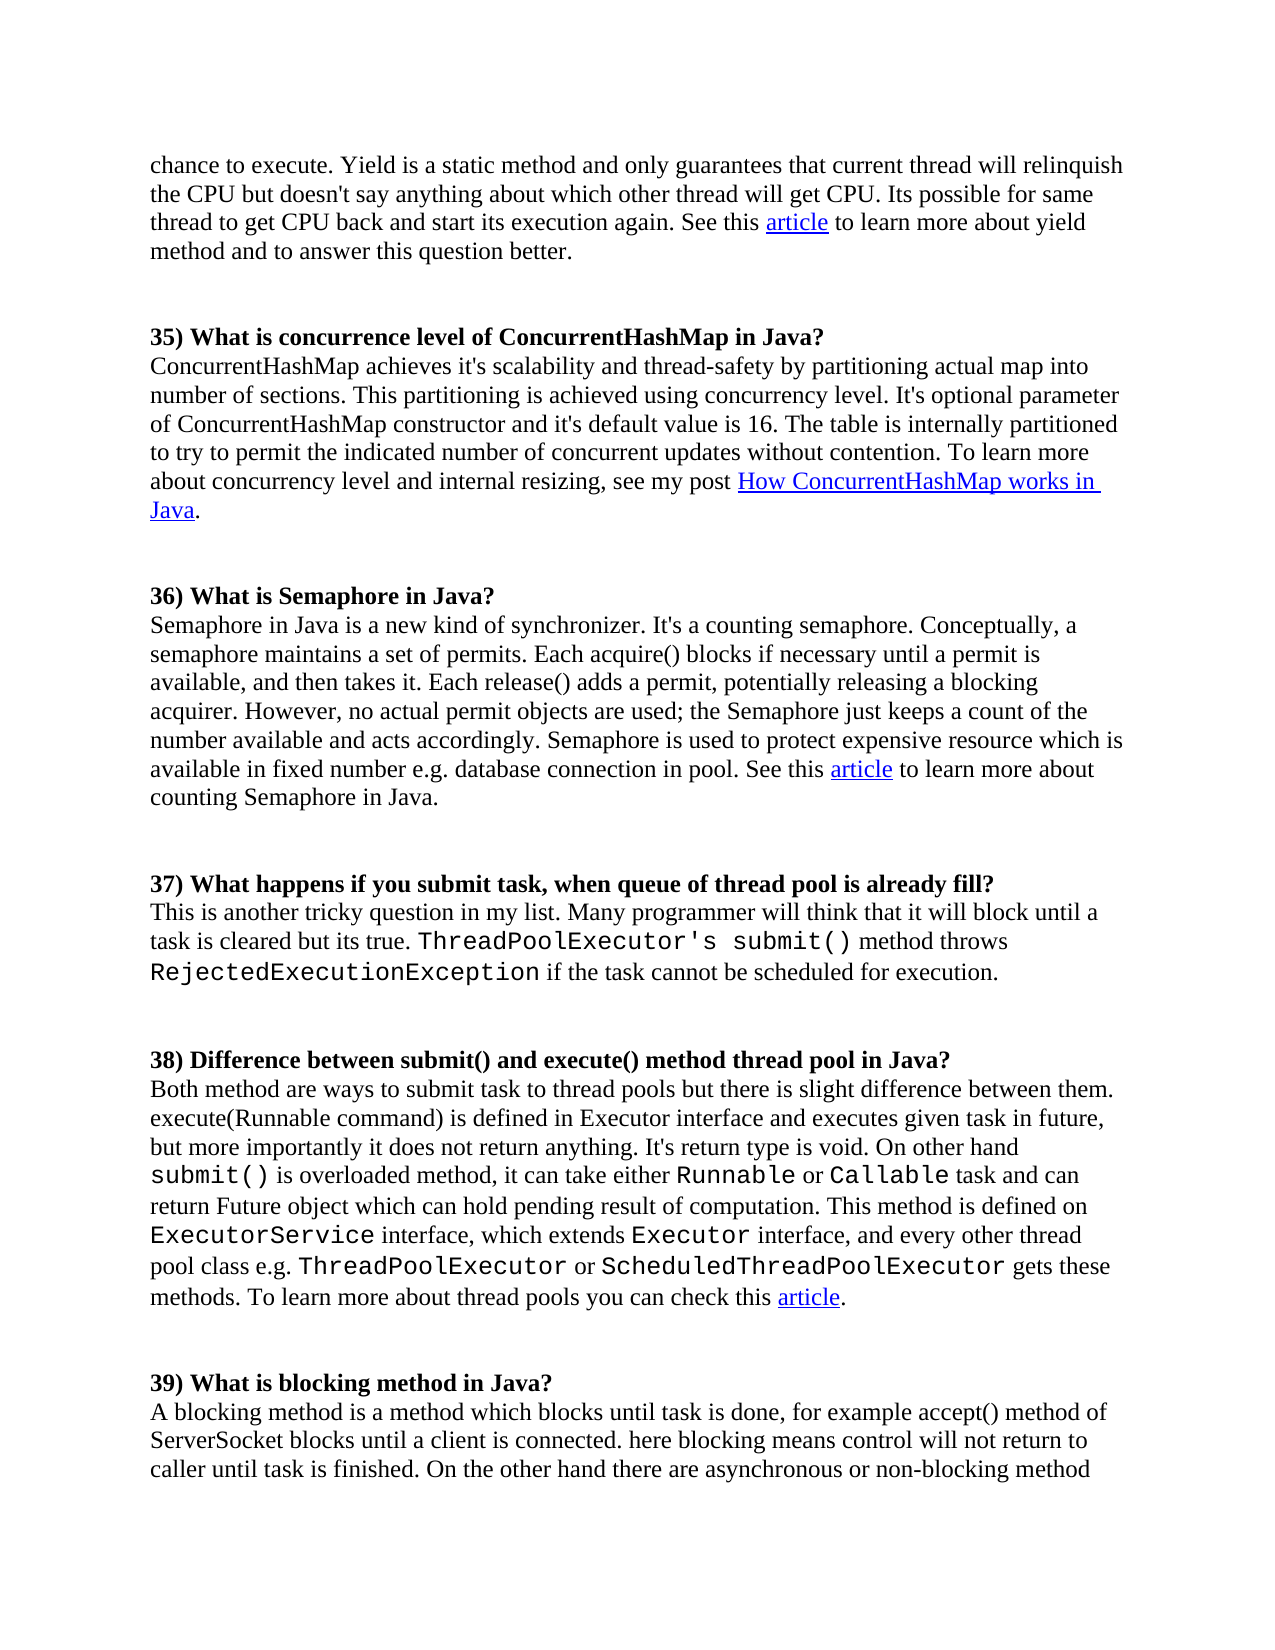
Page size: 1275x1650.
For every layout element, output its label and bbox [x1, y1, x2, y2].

text [150, 150, 1125, 1483]
